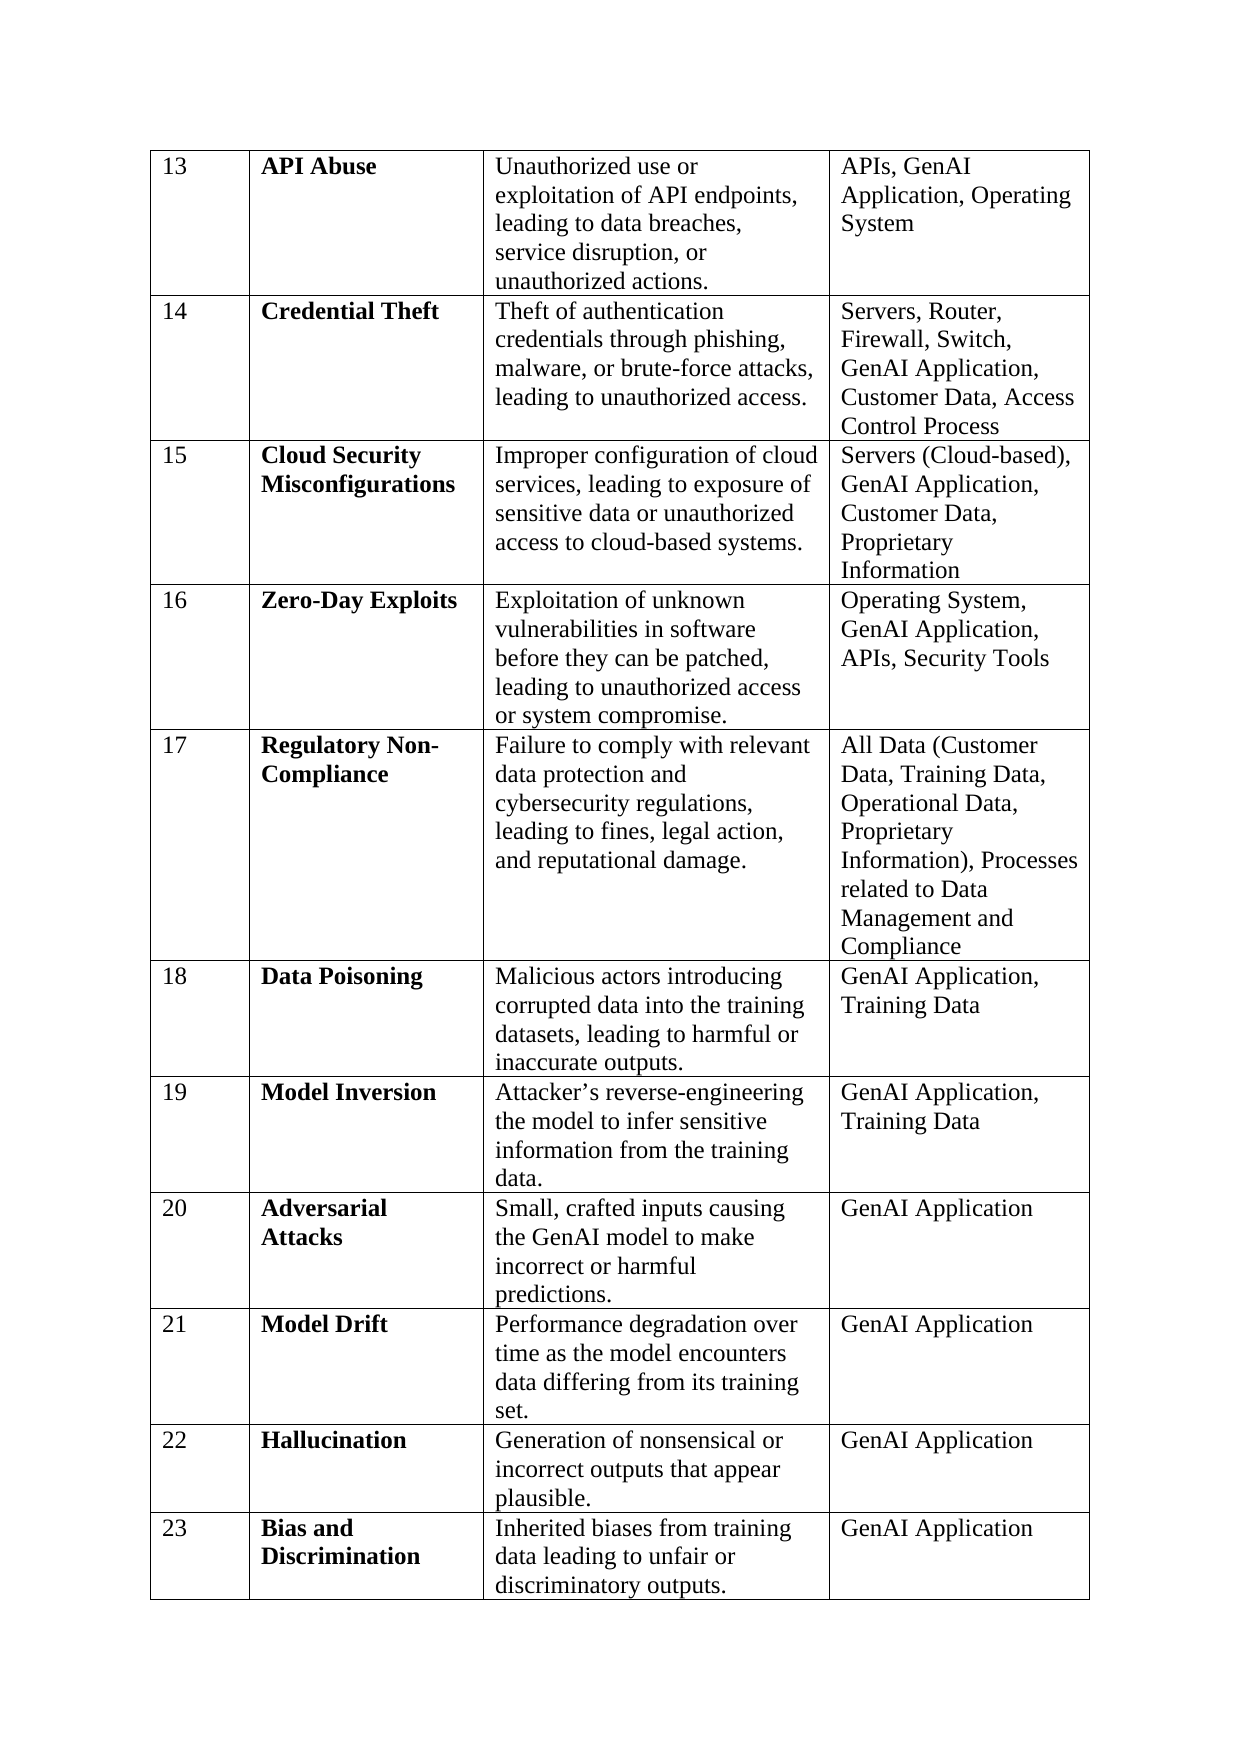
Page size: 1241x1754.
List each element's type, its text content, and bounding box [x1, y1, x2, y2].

table_cell Unauthorized use or exploitation of API endpoints, leading to data breaches, service disruption, or unauthorized actions. [484, 151, 829, 295]
table_cell Data Poisoning [250, 961, 483, 1076]
table_cell Cloud Security Misconfigurations [250, 441, 483, 584]
table_cell 14 [151, 296, 249, 439]
table_cell Improper configuration of cloud services, leading to exposure of sensitive data or unauthorized access to cloud-based systems. [484, 441, 829, 584]
table_cell 13 [151, 151, 249, 295]
table_cell All Data (Customer Data, Training Data, Operational Data, Proprietary Information), Processes related to Data Management and Compliance [830, 730, 1089, 960]
table_cell Inherited biases from training data leading to unfair or discriminatory outputs. [484, 1513, 829, 1599]
table_cell Servers, Router, Firewall, Switch, GenAI Application, Customer Data, Access Control Process [830, 296, 1089, 439]
table_cell GenAI Application, Training Data [830, 961, 1089, 1076]
table_cell Theft of authentication credentials through phishing, malware, or brute-force attacks, leading to unauthorized access. [484, 296, 829, 439]
table_cell Regulatory Non-Compliance [250, 730, 483, 960]
table_cell GenAI Application [830, 1425, 1089, 1512]
table_cell Exploitation of unknown vulnerabilities in software before they can be patched, leading to unauthorized access or system compromise. [484, 585, 829, 729]
table_cell GenAI Application [830, 1193, 1089, 1308]
table_cell 20 [151, 1193, 249, 1308]
table_cell 19 [151, 1077, 249, 1192]
table_cell Malicious actors introducing corrupted data into the training datasets, leading to harmful or inaccurate outputs. [484, 961, 829, 1076]
table_cell Attacker’s reverse-engineering the model to infer sensitive information from the training data. [484, 1077, 829, 1192]
table_cell Servers (Cloud-based), GenAI Application, Customer Data, Proprietary Information [830, 441, 1089, 584]
table_cell APIs, GenAI Application, Operating System [830, 151, 1089, 295]
table_cell 17 [151, 730, 249, 960]
table_cell Zero-Day Exploits [250, 585, 483, 729]
table_cell 15 [151, 441, 249, 584]
table_cell GenAI Application, Training Data [830, 1077, 1089, 1192]
table_cell 18 [151, 961, 249, 1076]
table_cell Performance degradation over time as the model encounters data differing from its training set. [484, 1309, 829, 1424]
table_cell API Abuse [250, 151, 483, 295]
table_cell Model Drift [250, 1309, 483, 1424]
table_cell 22 [151, 1425, 249, 1512]
table_cell Adversarial Attacks [250, 1193, 483, 1308]
table_cell 23 [151, 1513, 249, 1599]
table_cell Bias and Discrimination [250, 1513, 483, 1599]
table_cell Generation of nonsensical or incorrect outputs that appear plausible. [484, 1425, 829, 1512]
table_cell 16 [151, 585, 249, 729]
table_cell 21 [151, 1309, 249, 1424]
table_cell Failure to comply with relevant data protection and cybersecurity regulations, leading to fines, legal action, and reputational damage. [484, 730, 829, 960]
table_cell Model Inversion [250, 1077, 483, 1192]
table_cell GenAI Application [830, 1513, 1089, 1599]
table_cell GenAI Application [830, 1309, 1089, 1424]
table_cell Hallucination [250, 1425, 483, 1512]
table_cell Credential Theft [250, 296, 483, 439]
table_cell Small, crafted inputs causing the GenAI model to make incorrect or harmful predictions. [484, 1193, 829, 1308]
table_cell Operating System, GenAI Application, APIs, Security Tools [830, 585, 1089, 729]
